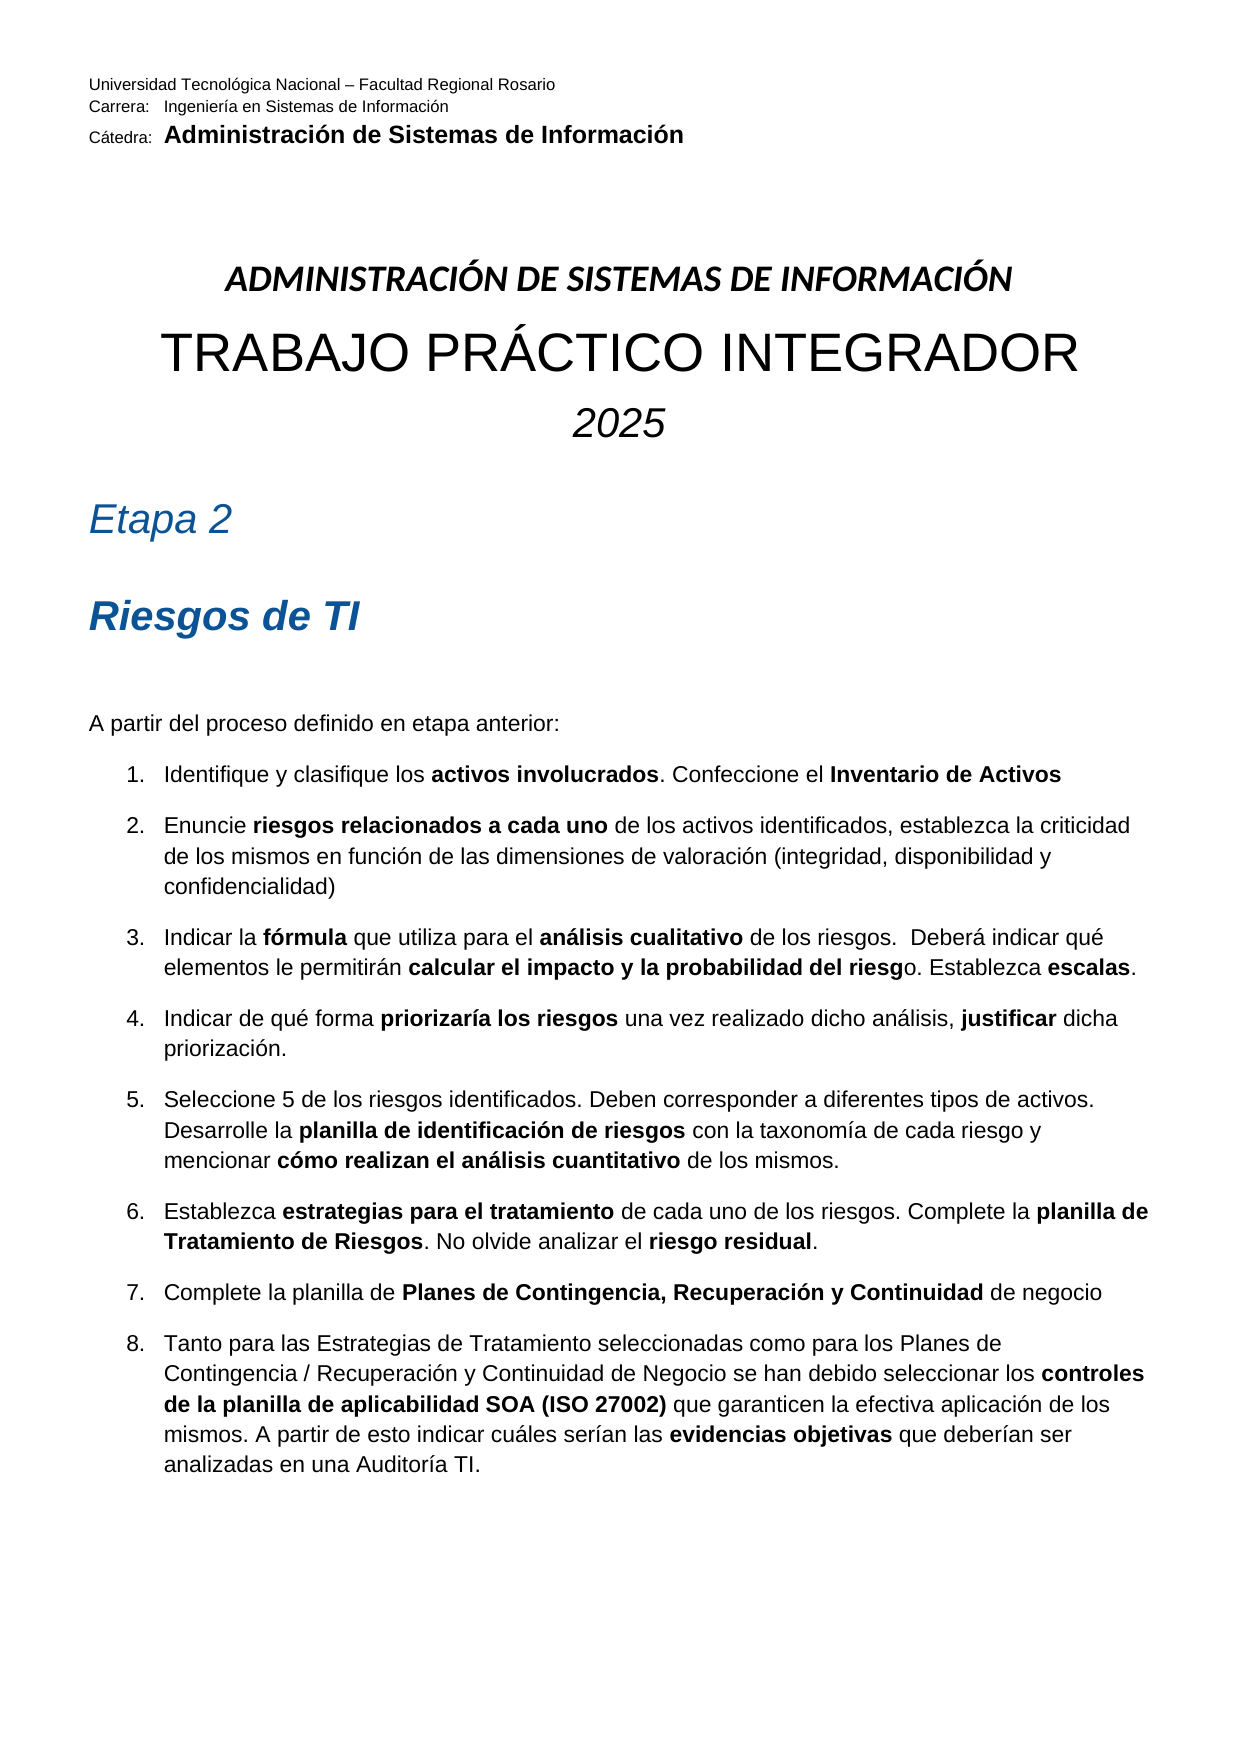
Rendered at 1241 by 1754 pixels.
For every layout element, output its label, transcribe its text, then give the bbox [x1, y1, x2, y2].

title TRABAJO PRÁCTICO INTEGRADOR [88, 320, 1153, 383]
list Tanto para las Estrategias de Tratamiento seleccionadas como para los Planes de Contingencia / Recuperación y Continuidad de Negocio se han debido seleccionar los controles de la planilla de aplicabilidad SOA (ISO 27002) que garanticen la efectiva aplicación de los mismos. A partir de esto indicar cuáles serían las evidencias objetivas que deberían ser analizadas en una Auditoría TI. [126, 1330, 1153, 1477]
list Indicar la fórmula que utiliza para el análisis cualitativo de los riesgos. Deberá indicar qué elementos le permitirán calcular el impacto y la probabilidad del riesgo. Establezca escalas. [126, 924, 1153, 980]
list Establezca estrategias para el tratamiento de cada uno de los riesgos. Complete la planilla de Tratamiento de Riesgos. No olvide analizar el riesgo residual. [126, 1198, 1153, 1254]
text 2025 [88, 398, 1153, 446]
list Identifique y clasifique los activos involucrados. Confeccione el Inventario de Activos [126, 761, 1153, 788]
list Indicar de qué forma priorizaría los riesgos una vez realizado dicho análisis, justificar dicha priorización. [126, 1005, 1153, 1062]
subtitle Etapa 2 [88, 495, 1153, 543]
subtitle Riesgos de TI [88, 592, 1153, 639]
list Seleccione 5 de los riesgos identificados. Deben corresponder a diferentes tipos de activos. Desarrolle la planilla de identificación de riesgos con la taxonomía de cada riesgo y mencionar cómo realizan el análisis cuantitativo de los mismos. [126, 1086, 1153, 1173]
subtitle ADMINISTRACIÓN DE SISTEMAS DE INFORMACIÓN [88, 255, 1153, 301]
list Enuncie riesgos relacionados a cada uno de los activos identificados, establezca la criticidad de los mismos en función de las dimensiones de valoración (integridad, disponibilidad y confidencialidad) [126, 812, 1153, 899]
text A partir del proceso definido en etapa anterior: [88, 710, 1153, 737]
list Complete la planilla de Planes de Contingencia, Recuperación y Continuidad de negocio [126, 1279, 1153, 1305]
